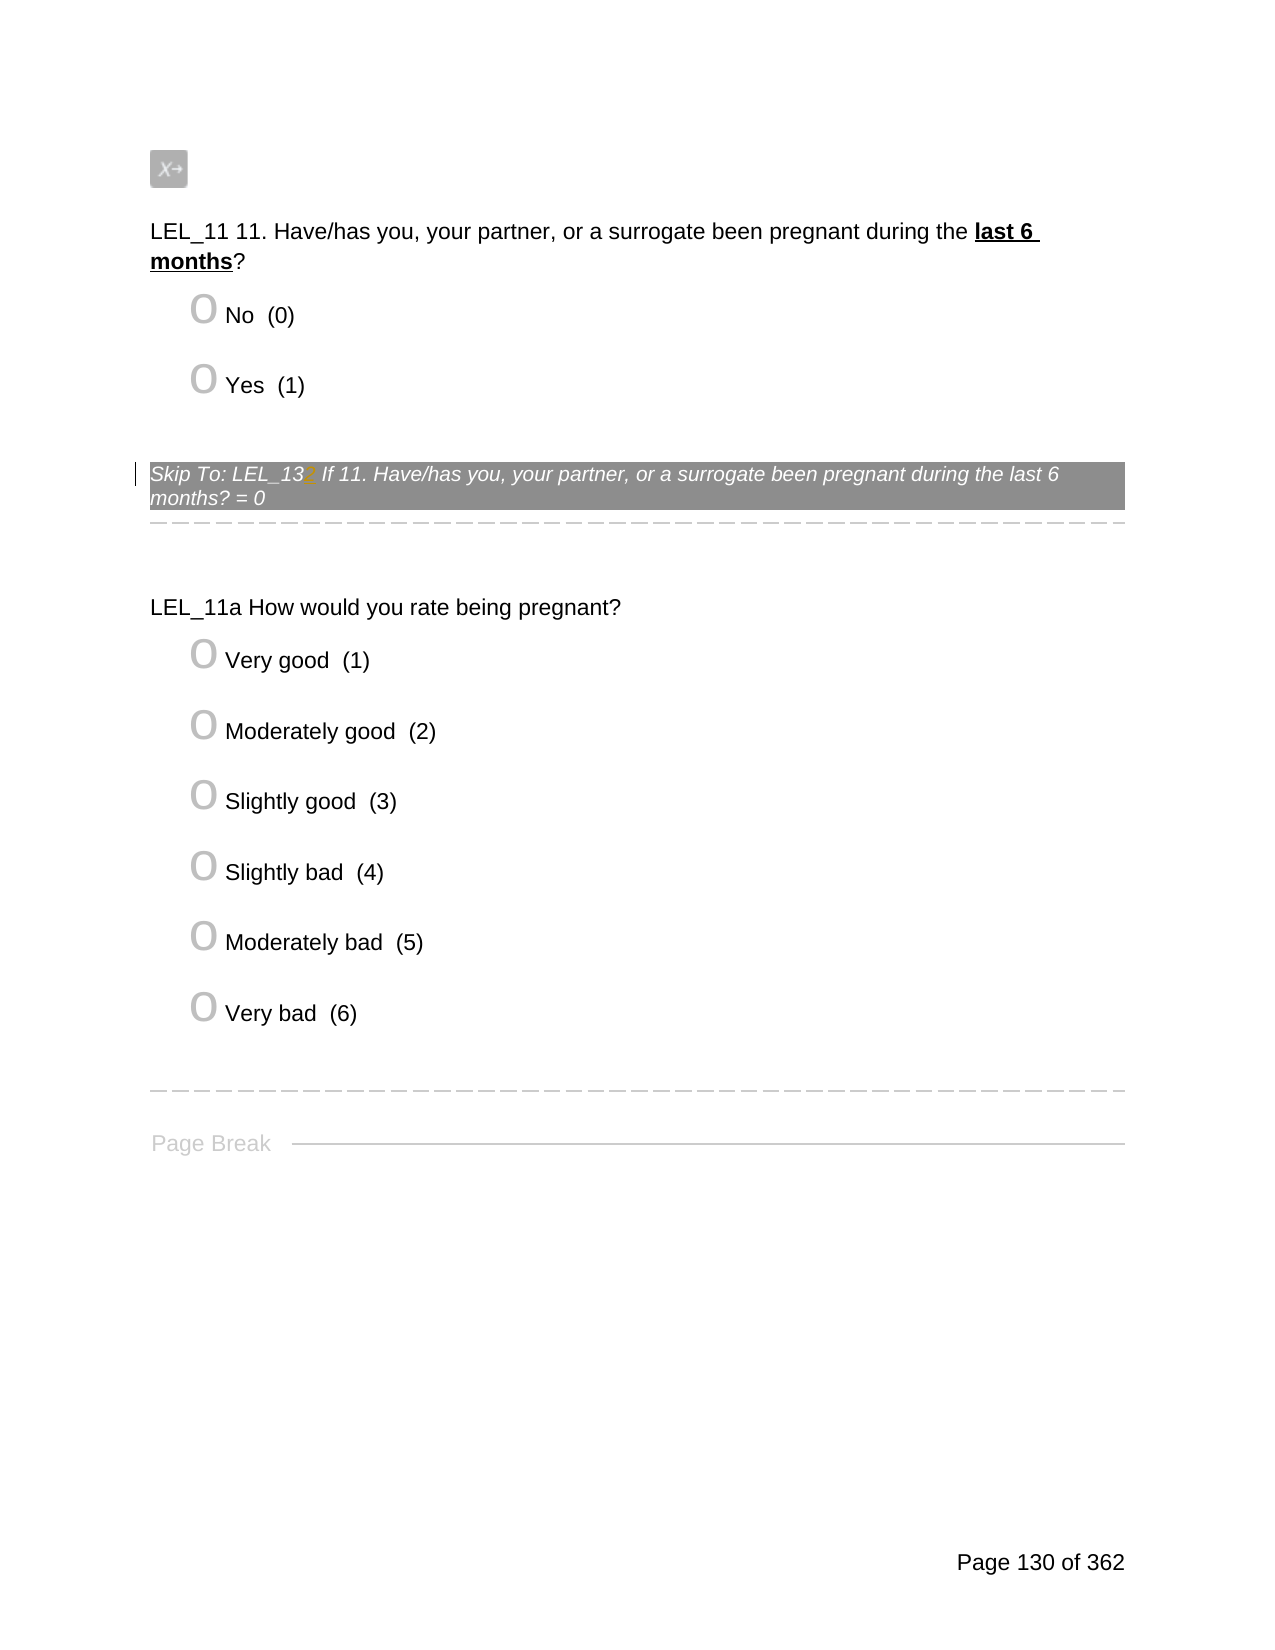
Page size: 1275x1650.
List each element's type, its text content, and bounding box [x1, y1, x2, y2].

list Yes (1) [187, 349, 1125, 410]
text LEL_11 11. Have/has you, your partner, or a surrogate been pregnant during the last 6 months? [150, 218, 1125, 274]
list Moderately good (2) [187, 694, 1125, 756]
list Slightly bad (4) [187, 835, 1125, 897]
list Very good (1) [187, 624, 1125, 685]
text LEL_11a How would you rate being pregnant? [150, 593, 1125, 620]
list Slightly good (3) [187, 765, 1125, 826]
text Skip To: LEL_13 If 11. Have/has you, your partner, or a surrogate been pregnant during the last 6 months? = 0 [150, 462, 1125, 510]
list Moderately bad (5) [187, 906, 1125, 967]
picture [150, 150, 188, 188]
list No (0) [187, 278, 1125, 339]
list Very bad (6) [187, 976, 1125, 1038]
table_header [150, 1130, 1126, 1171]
